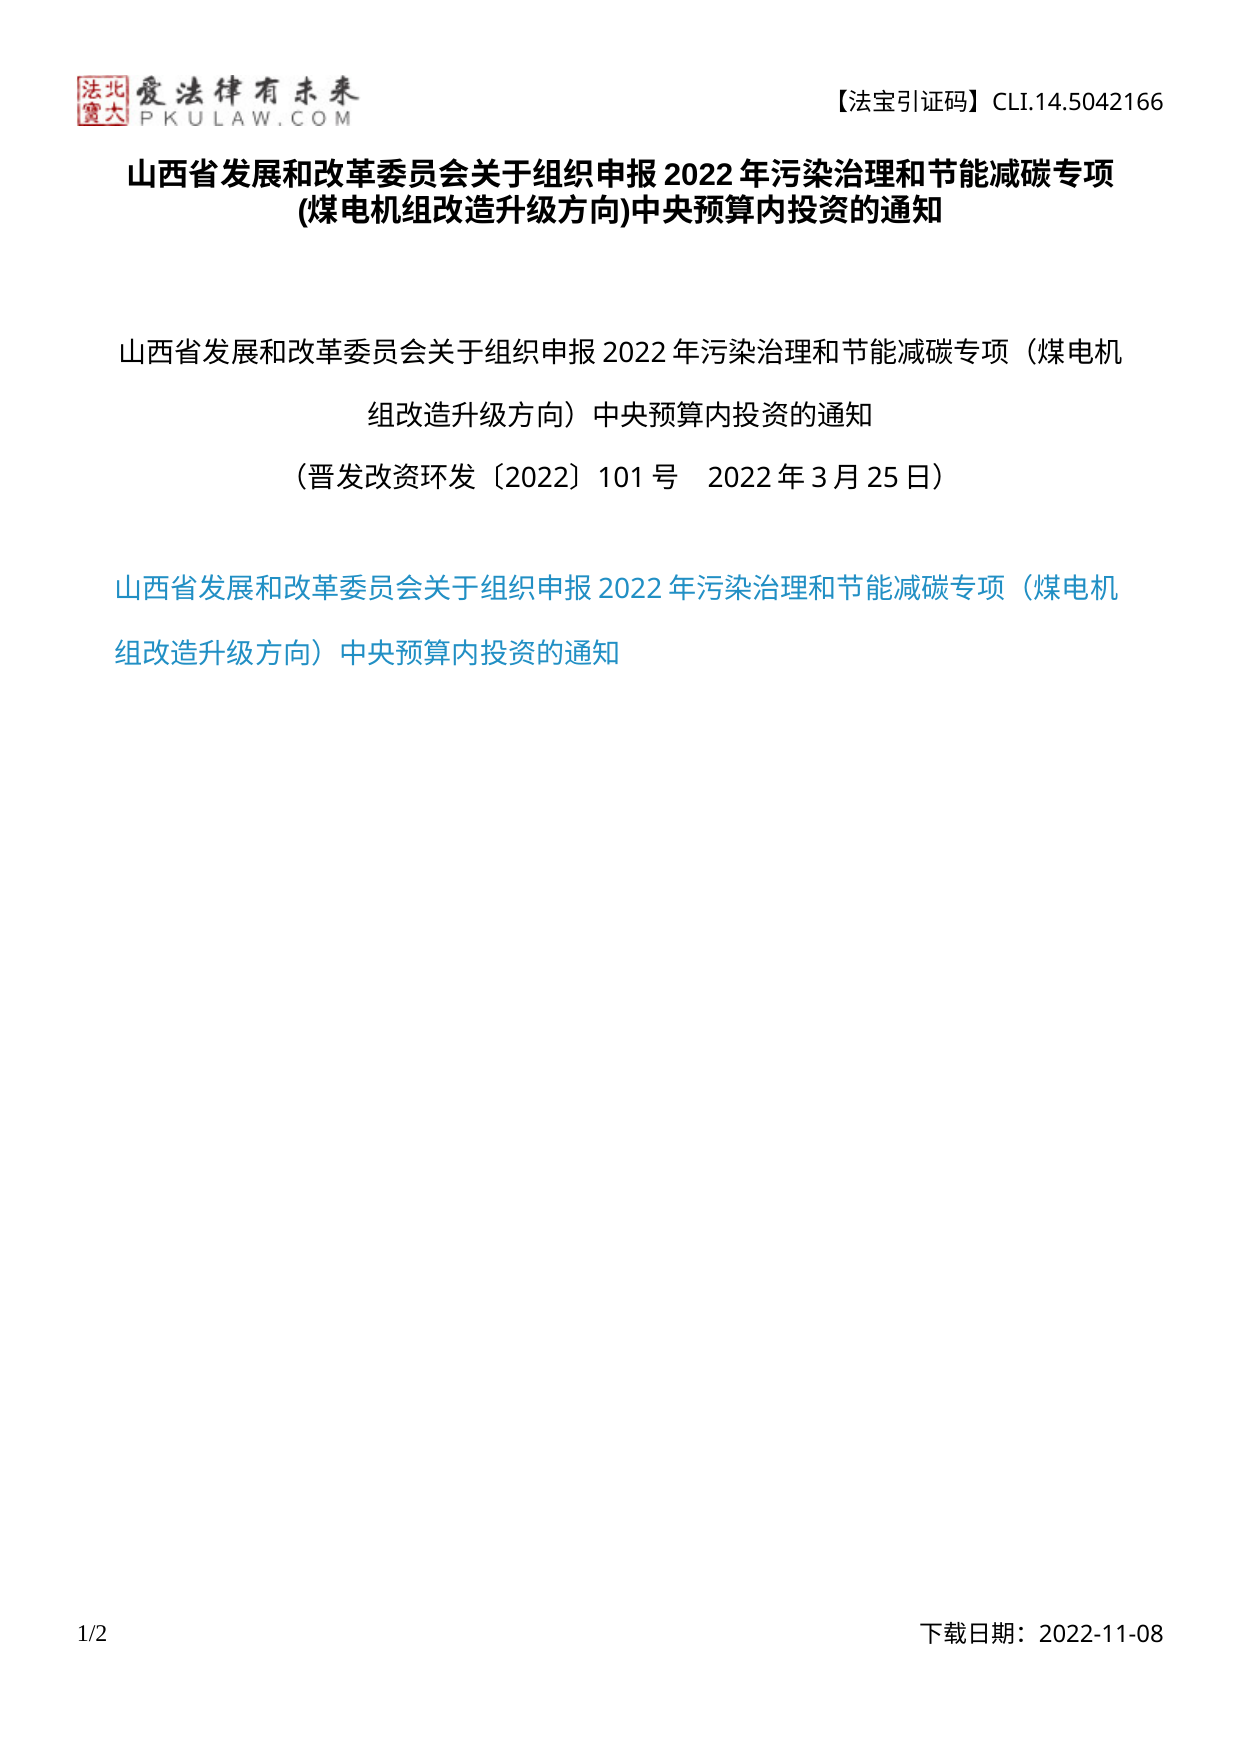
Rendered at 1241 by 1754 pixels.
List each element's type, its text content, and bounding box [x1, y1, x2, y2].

title 山西省发展和改革委员会关于组织申报2022年污染治理和节能减碳专项(煤电机组改造升级方向)中央预算内投资的通知 [114, 156, 1126, 228]
text 山西省发展和改革委员会关于组织申报2022年污染治理和节能减碳专项（煤电机组改造升级方向）中央预算内投资的通知 [114, 512, 1126, 712]
picture [76, 75, 361, 126]
text 山西省发展和改革委员会关于组织申报2022年污染治理和节能减碳专项（煤电机组改造升级方向）中央预算内投资的通知 （晋发改资环发〔2022〕101号 2022年3月25日） [114, 308, 1126, 496]
